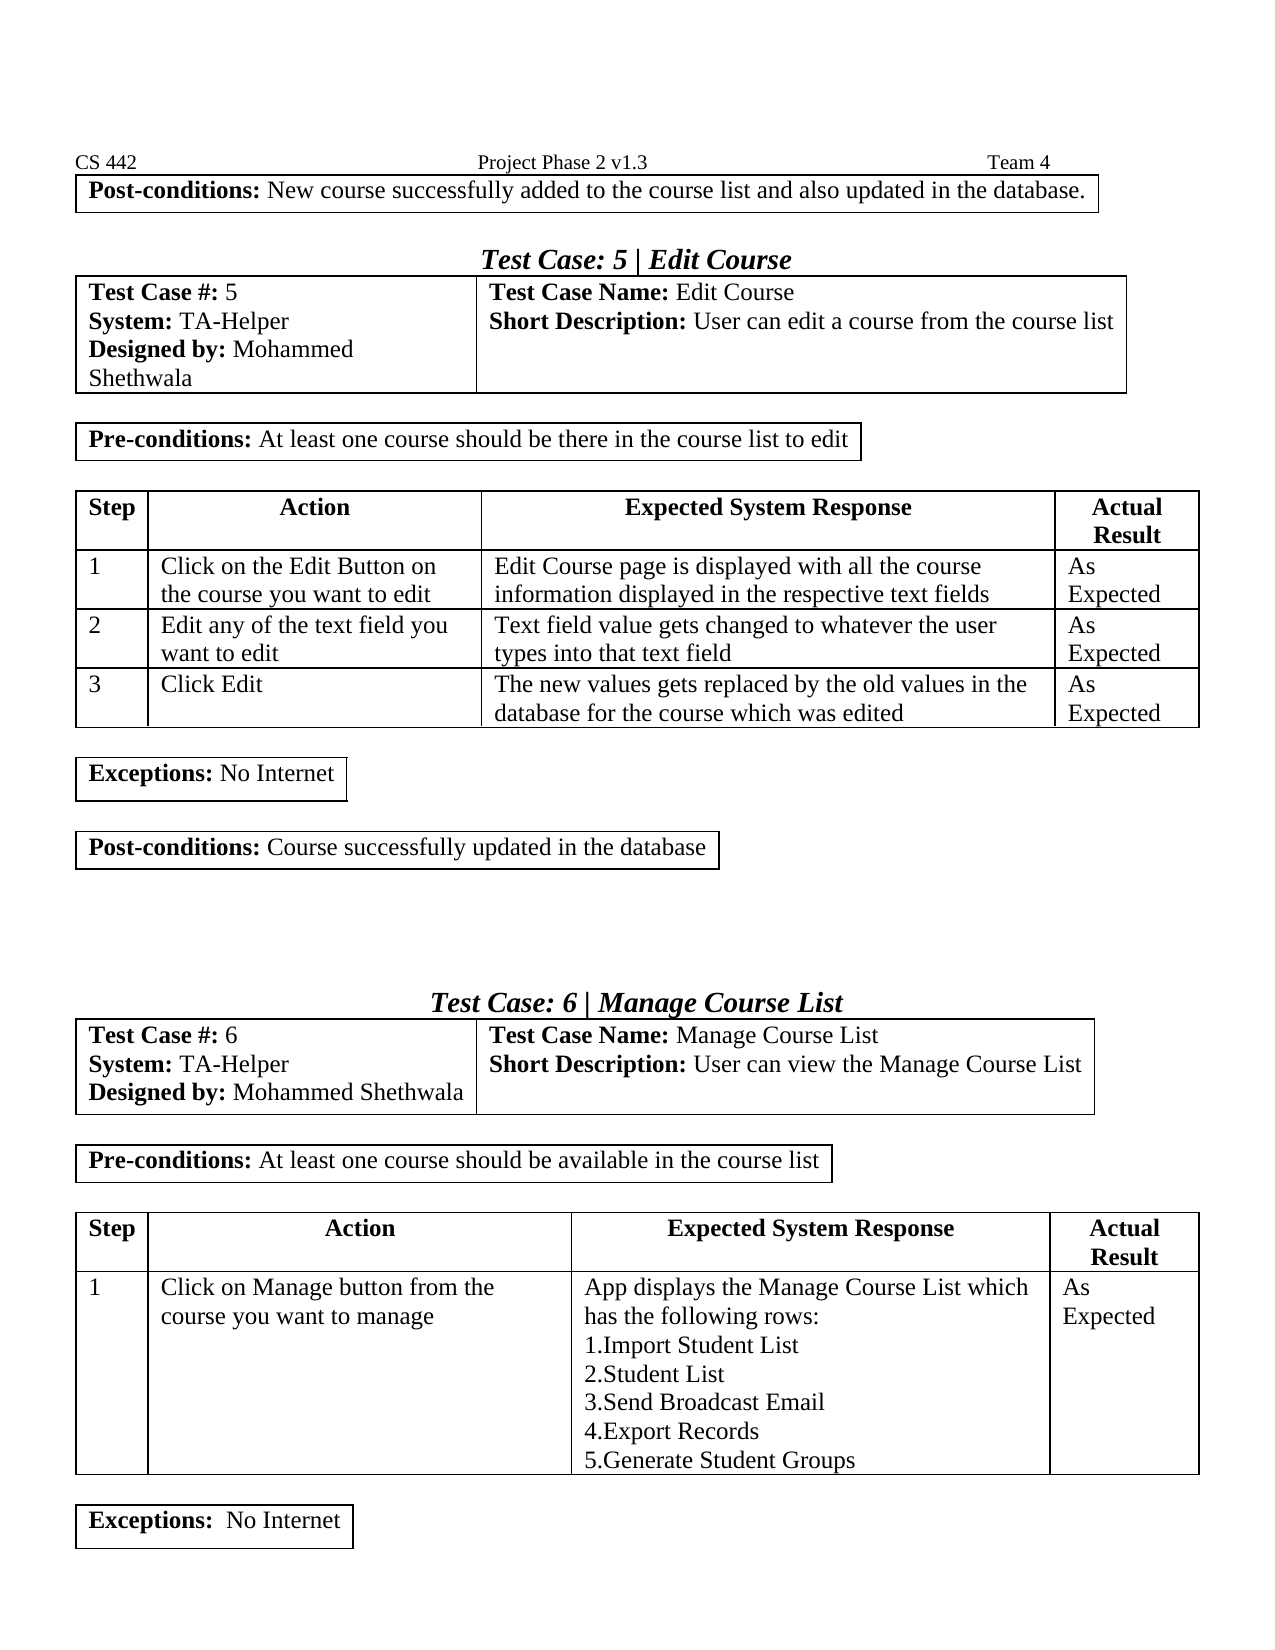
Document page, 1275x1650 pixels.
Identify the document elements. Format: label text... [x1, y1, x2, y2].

table_cell Edit Course page is displayed with all the course information displayed in the respective text fields [482, 551, 1054, 608]
table_cell 3 [77, 669, 147, 726]
table_cell As Expected [1056, 551, 1198, 608]
table_cell Text field value gets changed to whatever the user types into that text field [482, 610, 1054, 667]
table_header Step [77, 492, 147, 549]
table_cell App displays the Manage Course List which has the following rows: 1.Import Student List 2.Student List 3.Send Broadcast Email 4.Export Records 5.Generate Student Groups [572, 1272, 1049, 1474]
table_header Exceptions: No Internet [77, 758, 346, 800]
table_cell Click on Manage button from the course you want to manage [149, 1272, 571, 1474]
table_cell 1 [77, 551, 147, 608]
table_cell Click Edit [149, 669, 481, 726]
table_header Actual Result [1056, 492, 1198, 549]
table_cell As Expected [1056, 669, 1198, 726]
table_header Test Case #: 5 System: TA-Helper Designed by: Mohammed Shethwala [77, 277, 476, 392]
table_header Pre-conditions: At least one course should be there in the course list to edit [77, 424, 860, 460]
table_header Expected System Response [572, 1213, 1049, 1271]
table_cell As Expected [1056, 610, 1198, 667]
table_cell 2 [77, 610, 147, 667]
table_header Test Case Name: Edit Course Short Description: User can edit a course from the course list [477, 277, 1126, 392]
table_header Post-conditions: Course successfully updated in the database [77, 832, 718, 868]
table_header Action [149, 492, 481, 549]
table_cell 1 [77, 1272, 147, 1474]
table_header Test Case #: 6 System: TA-Helper Designed by: Mohammed Shethwala [77, 1020, 476, 1114]
table_header Exceptions: No Internet [77, 1506, 352, 1548]
text Test Case: 6 | Manage Course List [75, 985, 1200, 1018]
table_header Action [149, 1213, 571, 1271]
table_header Test Case Name: Manage Course List Short Description: User can view the Manage Course List [477, 1020, 1094, 1114]
table_header Step [77, 1213, 147, 1271]
table_cell The new values gets replaced by the old values in the database for the course which was edited [482, 669, 1054, 726]
table_header Actual Result [1051, 1213, 1198, 1271]
table_header Pre-conditions: At least one course should be available in the course list [77, 1146, 831, 1181]
table_cell Click on the Edit Button on the course you want to edit [149, 551, 481, 608]
table_cell As Expected [1051, 1272, 1198, 1474]
table_cell Edit any of the text field you want to edit [149, 610, 481, 667]
table_header Post-conditions: New course successfully added to the course list and also updated in the database. [77, 176, 1098, 212]
table_header Expected System Response [482, 492, 1054, 549]
text Test Case: 5 | Edit Course [75, 242, 1200, 275]
